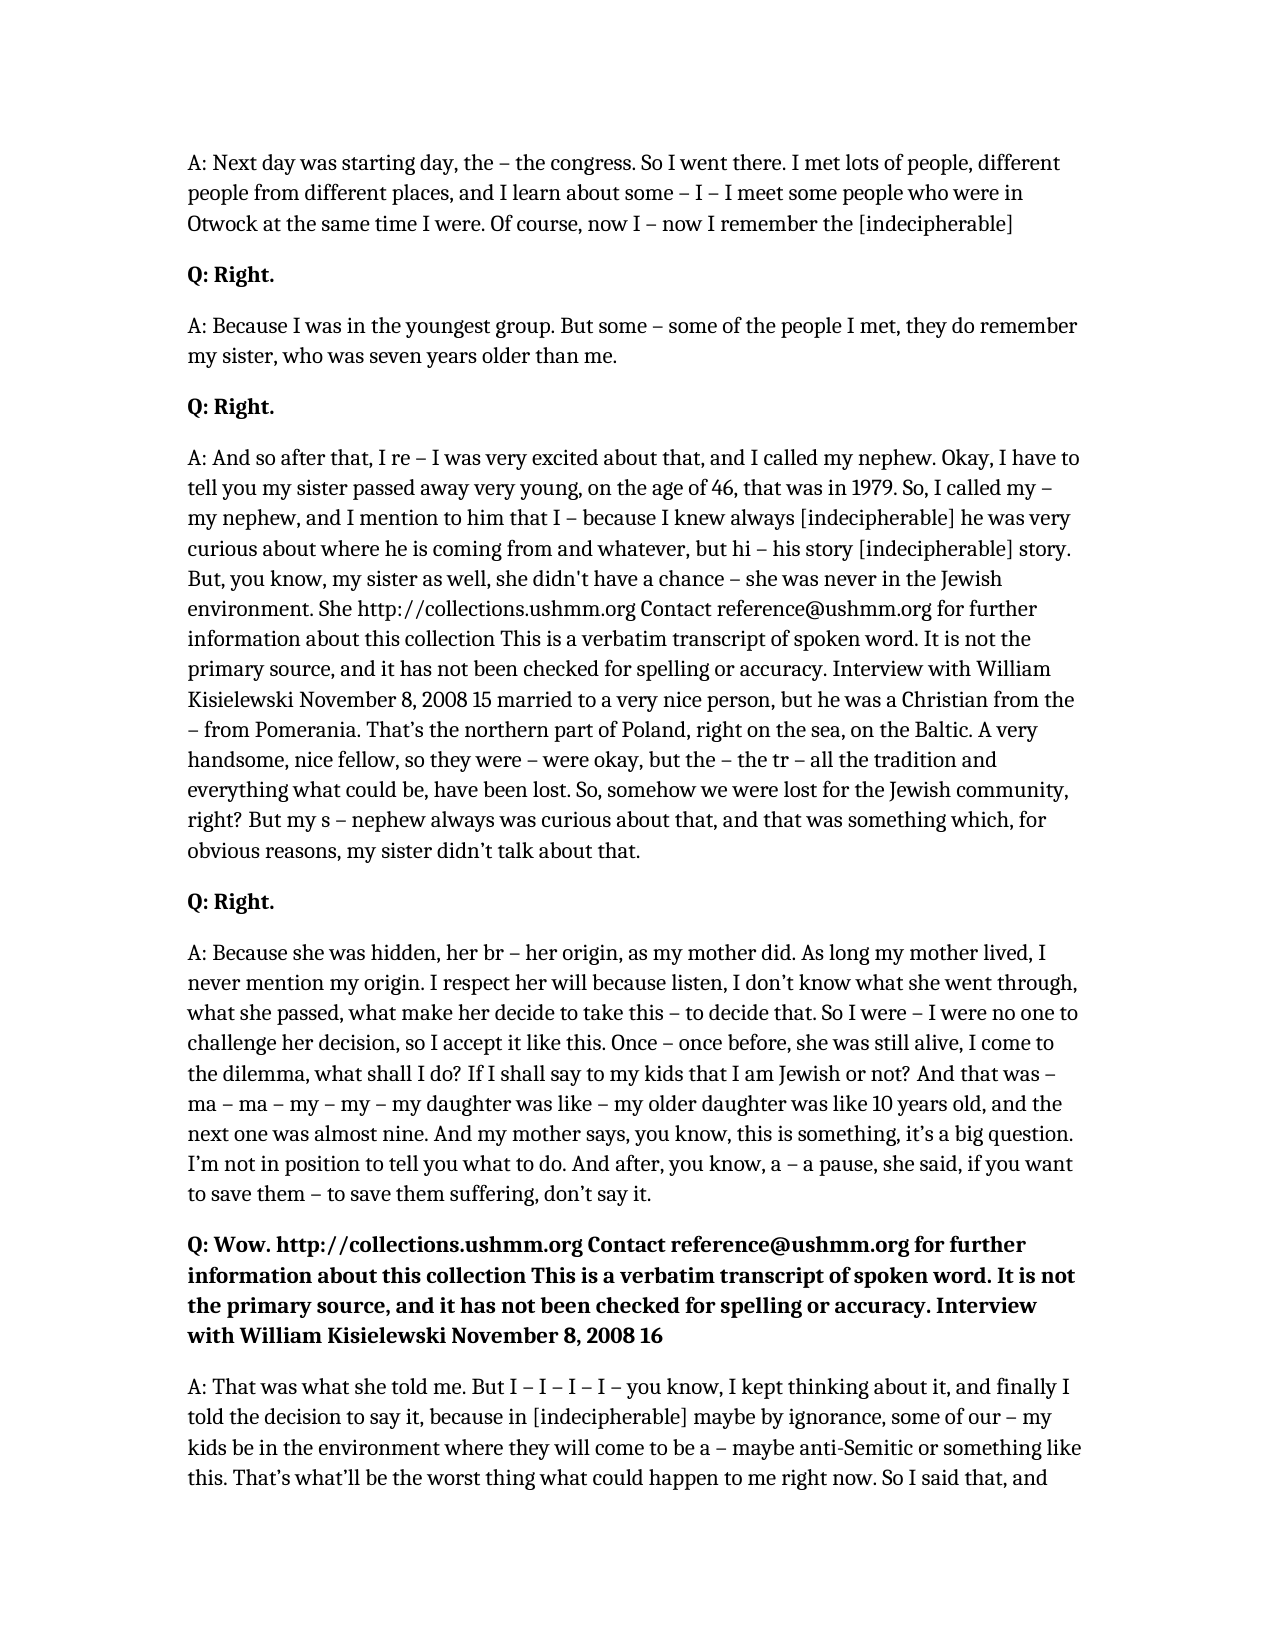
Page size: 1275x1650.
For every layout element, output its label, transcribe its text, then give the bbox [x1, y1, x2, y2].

text A: Because she was hidden, her br – her origin, as my mother did. As long my mother lived, I never mention my origin. I respect her will because listen, I don’t know what she went through, what she passed, what make her decide to take this – to decide that. So I were – I were no one to challenge her decision, so I accept it like this. Once – once before, she was still alive, I come to the dilemma, what shall I do? If I shall say to my kids that I am Jewish or not? And that was – ma – ma – my – my – my daughter was like – my older daughter was like 10 years old, and the next one was almost nine. And my mother says, you know, this is something, it’s a big question. I’m not in position to tell you what to do. And after, you know, a – a pause, she said, if you want to save them – to save them suffering, don’t say it. [187, 939, 1087, 1208]
text A: Next day was starting day, the – the congress. So I went there. I met lots of people, different people from different places, and I learn about some – I – I meet some people who were in Otwock at the same time I were. Of course, now I – now I remember the [indecipherable] [187, 150, 1087, 237]
text A: And so after that, I re – I was very excited about that, and I called my nephew. Okay, I have to tell you my sister passed away very young, on the age of 46, that was in 1979. So, I called my – my nephew, and I mention to him that I – because I knew always [indecipherable] he was very curious about where he is coming from and whatever, but hi – his story [indecipherable] story. But, you know, my sister as well, she didn't have a chance – she was never in the Jewish environment. She http://collections.ushmm.org Contact reference@ushmm.org for further information about this collection This is a verbatim transcript of spoken word. It is not the primary source, and it has not been checked for spelling or accuracy. Interview with William Kisielewski November 8, 2008 15 married to a very nice person, but he was a Christian from the – from Pomerania. That’s the northern part of Poland, right on the sea, on the Baltic. A very handsome, nice fellow, so they were – were okay, but the – the tr – all the tradition and everything what could be, have been lost. So, somehow we were lost for the Jewish community, right? But my s – nephew always was curious about that, and that was something which, for obvious reasons, my sister didn’t talk about that. [187, 445, 1087, 864]
text Q: Right. [187, 394, 1087, 420]
text Q: Wow. http://collections.ushmm.org Contact reference@ushmm.org for further information about this collection This is a verbatim transcript of spoken word. It is not the primary source, and it has not been checked for spelling or accuracy. Interview with William Kisielewski November 8, 2008 16 [187, 1232, 1087, 1349]
text A: Because I was in the youngest group. But some – some of the people I met, they do remember my sister, who was seven years older than me. [187, 312, 1087, 369]
text Q: Right. [187, 261, 1087, 288]
text Q: Right. [187, 888, 1087, 915]
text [187, 1374, 1087, 1491]
